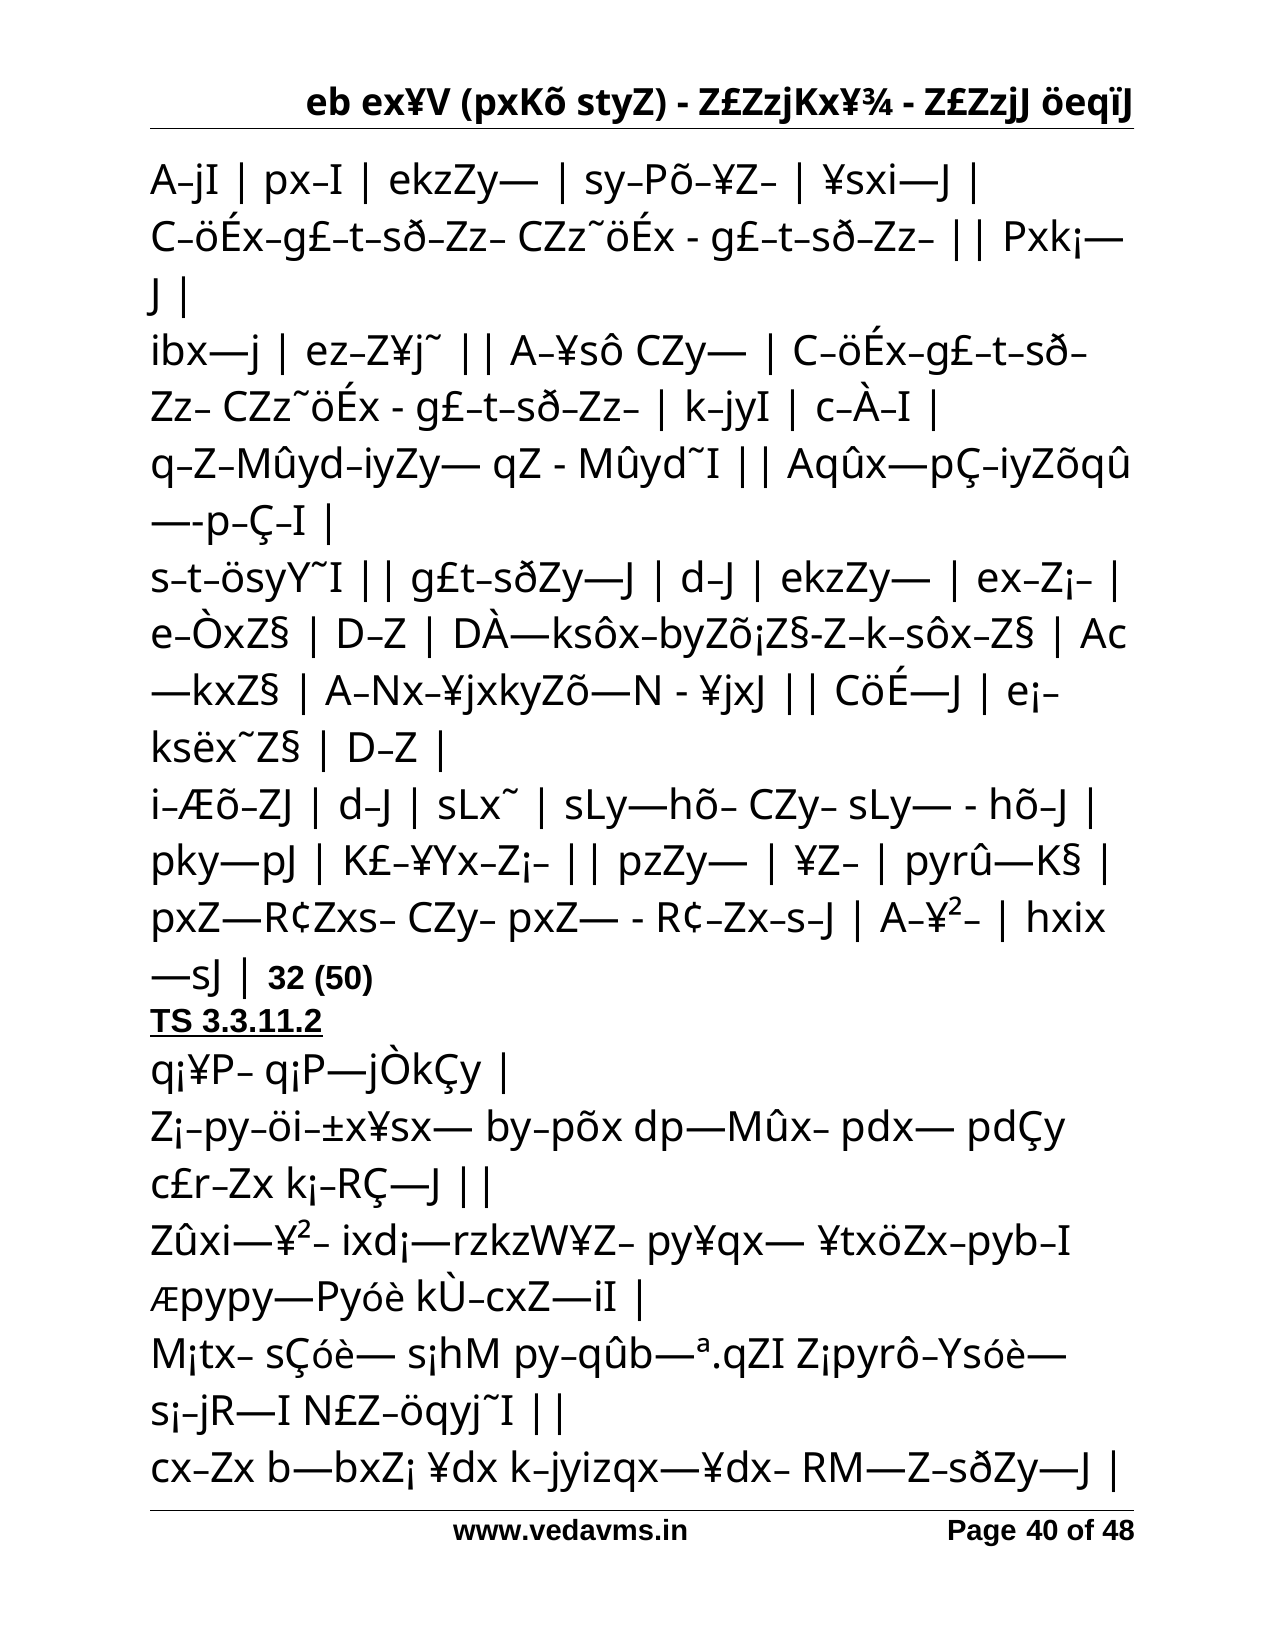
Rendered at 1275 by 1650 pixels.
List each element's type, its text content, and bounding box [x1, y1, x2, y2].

text q¡¥P– q¡P—jÒkÇy | [150, 1040, 1134, 1097]
text ibx—j | ez–Z¥j˜ || A–¥sô CZy— | C–öÉx–g£–t–sð–Zz– CZz˜öÉx - g£–t–sð–Zz– | k–jyI | c–À–I | [150, 320, 1134, 434]
text cx–Zx b—bxZ¡ ¥dx k–jyizqx—¥dx– RM—Z–sðZy—J | [150, 1437, 1134, 1494]
text s–t–ösyY˜I || g£t–sðZy—J | d–J | ekzZy— | ex–Z¡– | [150, 547, 1134, 604]
text Æpypy—Pyóè kÙ–cxZ—iI | [150, 1267, 1134, 1324]
text C–öÉx–g£–t–sð–Zz– CZz˜öÉx - g£–t–sð–Zz– || Pxk¡—J | [150, 207, 1134, 320]
text Z¡–py–öi–±x¥sx— by–põx dp—Mûx– pdx— pdÇy c£r–Zx k¡–RÇ—J || [150, 1097, 1134, 1210]
text M¡tx– sÇóè— s¡hM py–qûb—ª.qZI Z¡pyrô–Ysóè— [150, 1324, 1134, 1381]
text e–ÒxZ§ | D–Z | DÀ—ksôx–byZõ¡Z§-Z–k–sôx–Z§ | Ac—kxZ§ | A–Nx–¥jxkyZõ—N - ¥jxJ || CöÉ—J | e¡–ksëx˜Z§ | D–Z | [150, 604, 1134, 774]
text TS 3.3.11.2 [150, 1002, 1191, 1040]
text s¡–jR—I N£Z–öqyj˜I || [150, 1381, 1134, 1437]
text q–Z–Mûyd–iyZy— qZ - Mûyd˜I || Aqûx—pÇ–iyZõqû—-p–Ç–I | [150, 434, 1134, 547]
text i–Æõ–ZJ | d–J | sLx˜ | sLy—hõ– CZy– sLy— - hõ–J | pky—pJ | K£–¥Yx–Z¡– || pzZy— | ¥Z– | pyrû—K§ | pxZ—R¢Zxs– CZy– pxZ— - R¢–Zx–s–J | A–¥²– | hxix—sJ | 32 (50) [150, 774, 1134, 1002]
text Zûxi—¥²– ixd¡—rzkzW¥Z– py¥qx— ¥txöZx–pyb–I [150, 1210, 1134, 1267]
text A–jI | px–I | ekzZy— | sy–Põ–¥Z– | ¥sxi—J | [150, 150, 1134, 207]
